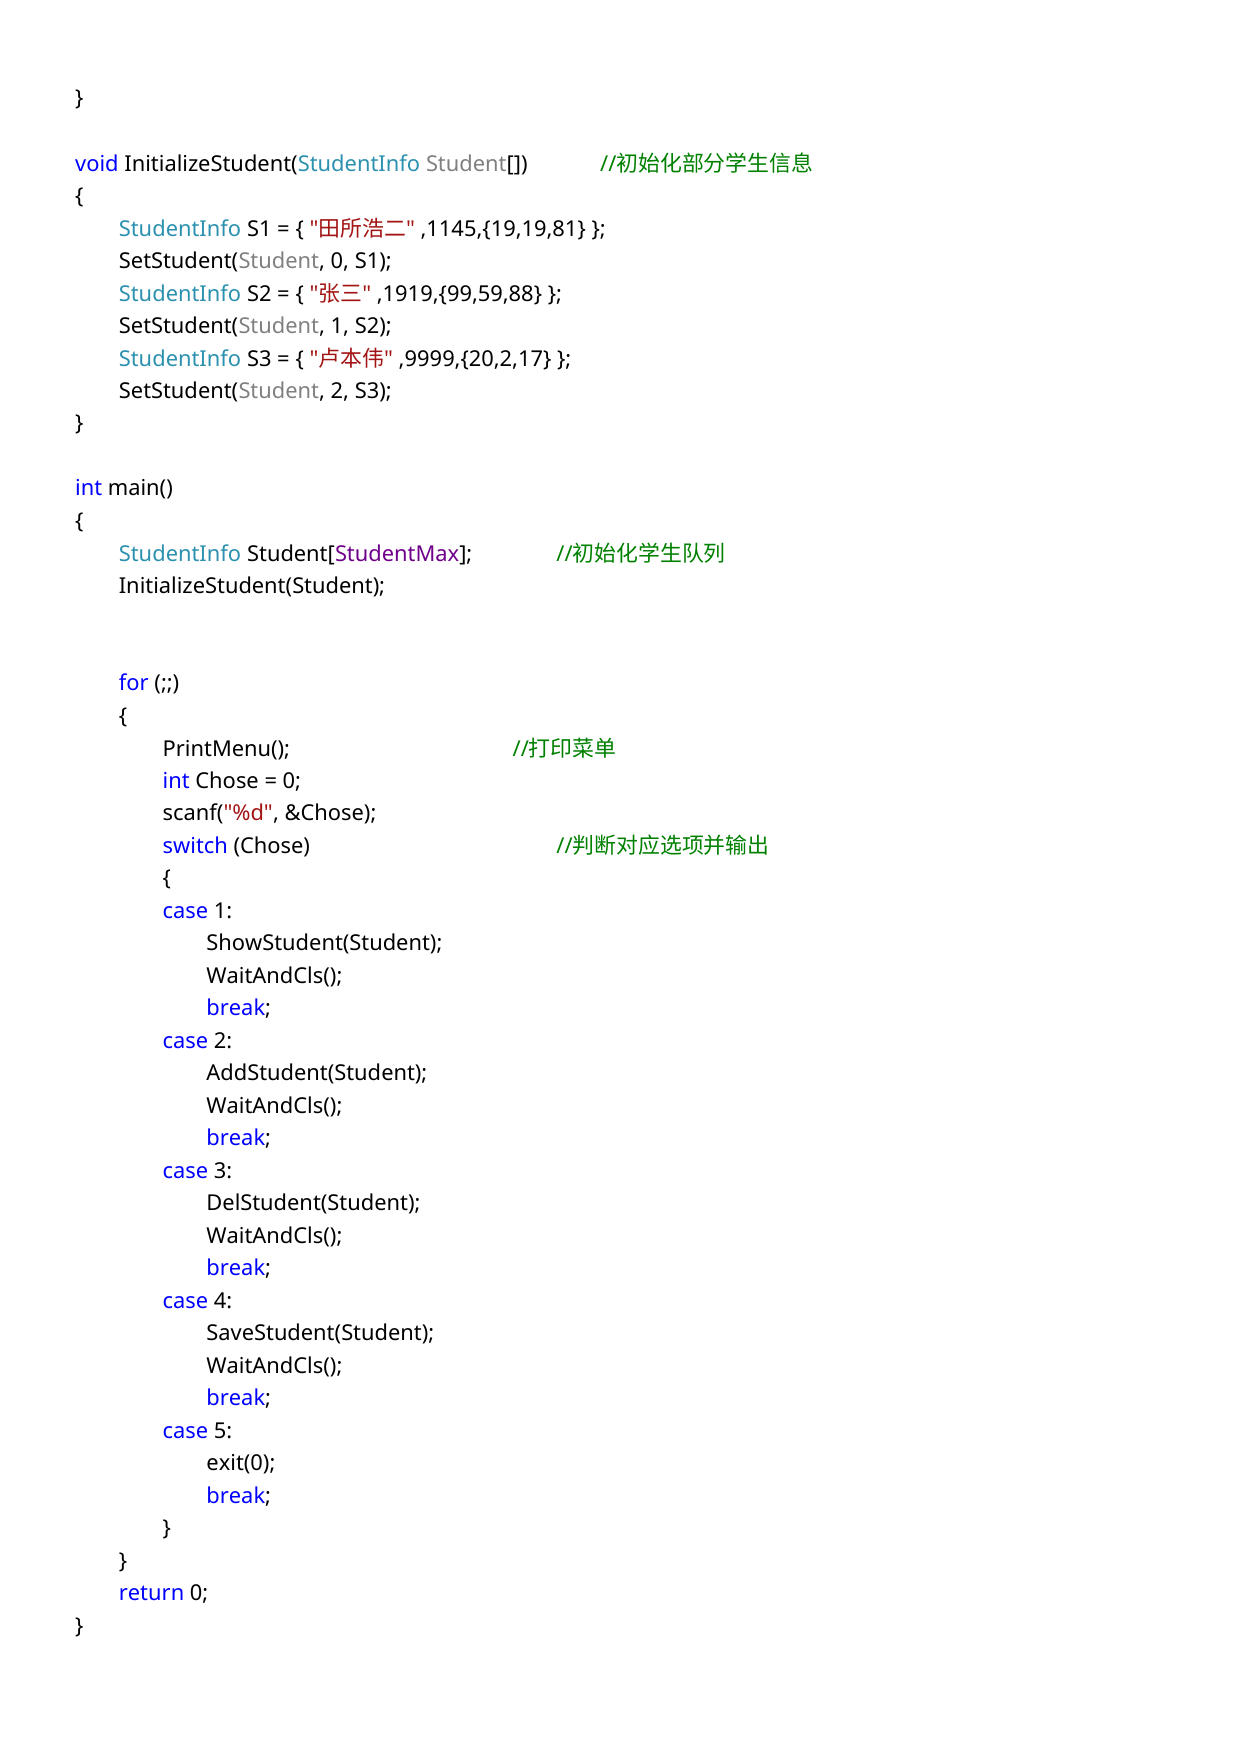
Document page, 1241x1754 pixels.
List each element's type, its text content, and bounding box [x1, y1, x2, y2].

text WaitAndCls(); [75, 1348, 1165, 1381]
text ShowStudent(Student); [75, 926, 1165, 958]
text switch (Chose) //判断对应选项并输出 [75, 828, 1165, 861]
text AddStudent(Student); [75, 1056, 1165, 1088]
text { [75, 861, 1165, 893]
text SetStudent(Student, 0, S1); [75, 243, 1165, 276]
text SetStudent(Student, 1, S2); [75, 308, 1165, 341]
text { [75, 698, 1165, 731]
text break; [75, 991, 1165, 1023]
text break; [75, 1381, 1165, 1413]
text case 5: [75, 1413, 1165, 1446]
text SetStudent(Student, 2, S3); [75, 373, 1165, 406]
text break; [75, 1478, 1165, 1511]
text return 0; [75, 1576, 1165, 1608]
text } [75, 406, 1165, 438]
text for (;;) [75, 666, 1165, 698]
text StudentInfo S3 = { "卢本伟" ,9999,{20,2,17} }; [75, 341, 1165, 373]
text case 2: [75, 1023, 1165, 1056]
text exit(0); [75, 1446, 1165, 1478]
text int Chose = 0; [75, 763, 1165, 796]
text WaitAndCls(); [75, 1218, 1165, 1251]
text int main() [75, 471, 1165, 503]
text DelStudent(Student); [75, 1186, 1165, 1218]
text break; [75, 1121, 1165, 1153]
text InitializeStudent(Student); [75, 568, 1165, 601]
text scanf("%d", &Chose); [75, 796, 1165, 828]
text WaitAndCls(); [75, 958, 1165, 991]
text case 1: [75, 893, 1165, 926]
text PrintMenu(); //打印菜单 [75, 731, 1165, 763]
text } [75, 1511, 1165, 1543]
text break; [75, 1251, 1165, 1283]
text SaveStudent(Student); [75, 1316, 1165, 1348]
text case 3: [75, 1153, 1165, 1186]
text } [75, 81, 1165, 113]
text StudentInfo S1 = { "田所浩二" ,1145,{19,19,81} }; [75, 211, 1165, 243]
text case 4: [75, 1283, 1165, 1316]
text { [75, 503, 1165, 536]
text { [75, 178, 1165, 211]
text void InitializeStudent(StudentInfo Student[]) //初始化部分学生信息 [75, 146, 1165, 178]
text WaitAndCls(); [75, 1088, 1165, 1121]
text StudentInfo S2 = { "张三" ,1919,{99,59,88} }; [75, 276, 1165, 308]
text } [75, 1608, 1165, 1641]
text StudentInfo Student[StudentMax]; //初始化学生队列 [75, 536, 1165, 568]
text } [75, 1543, 1165, 1576]
